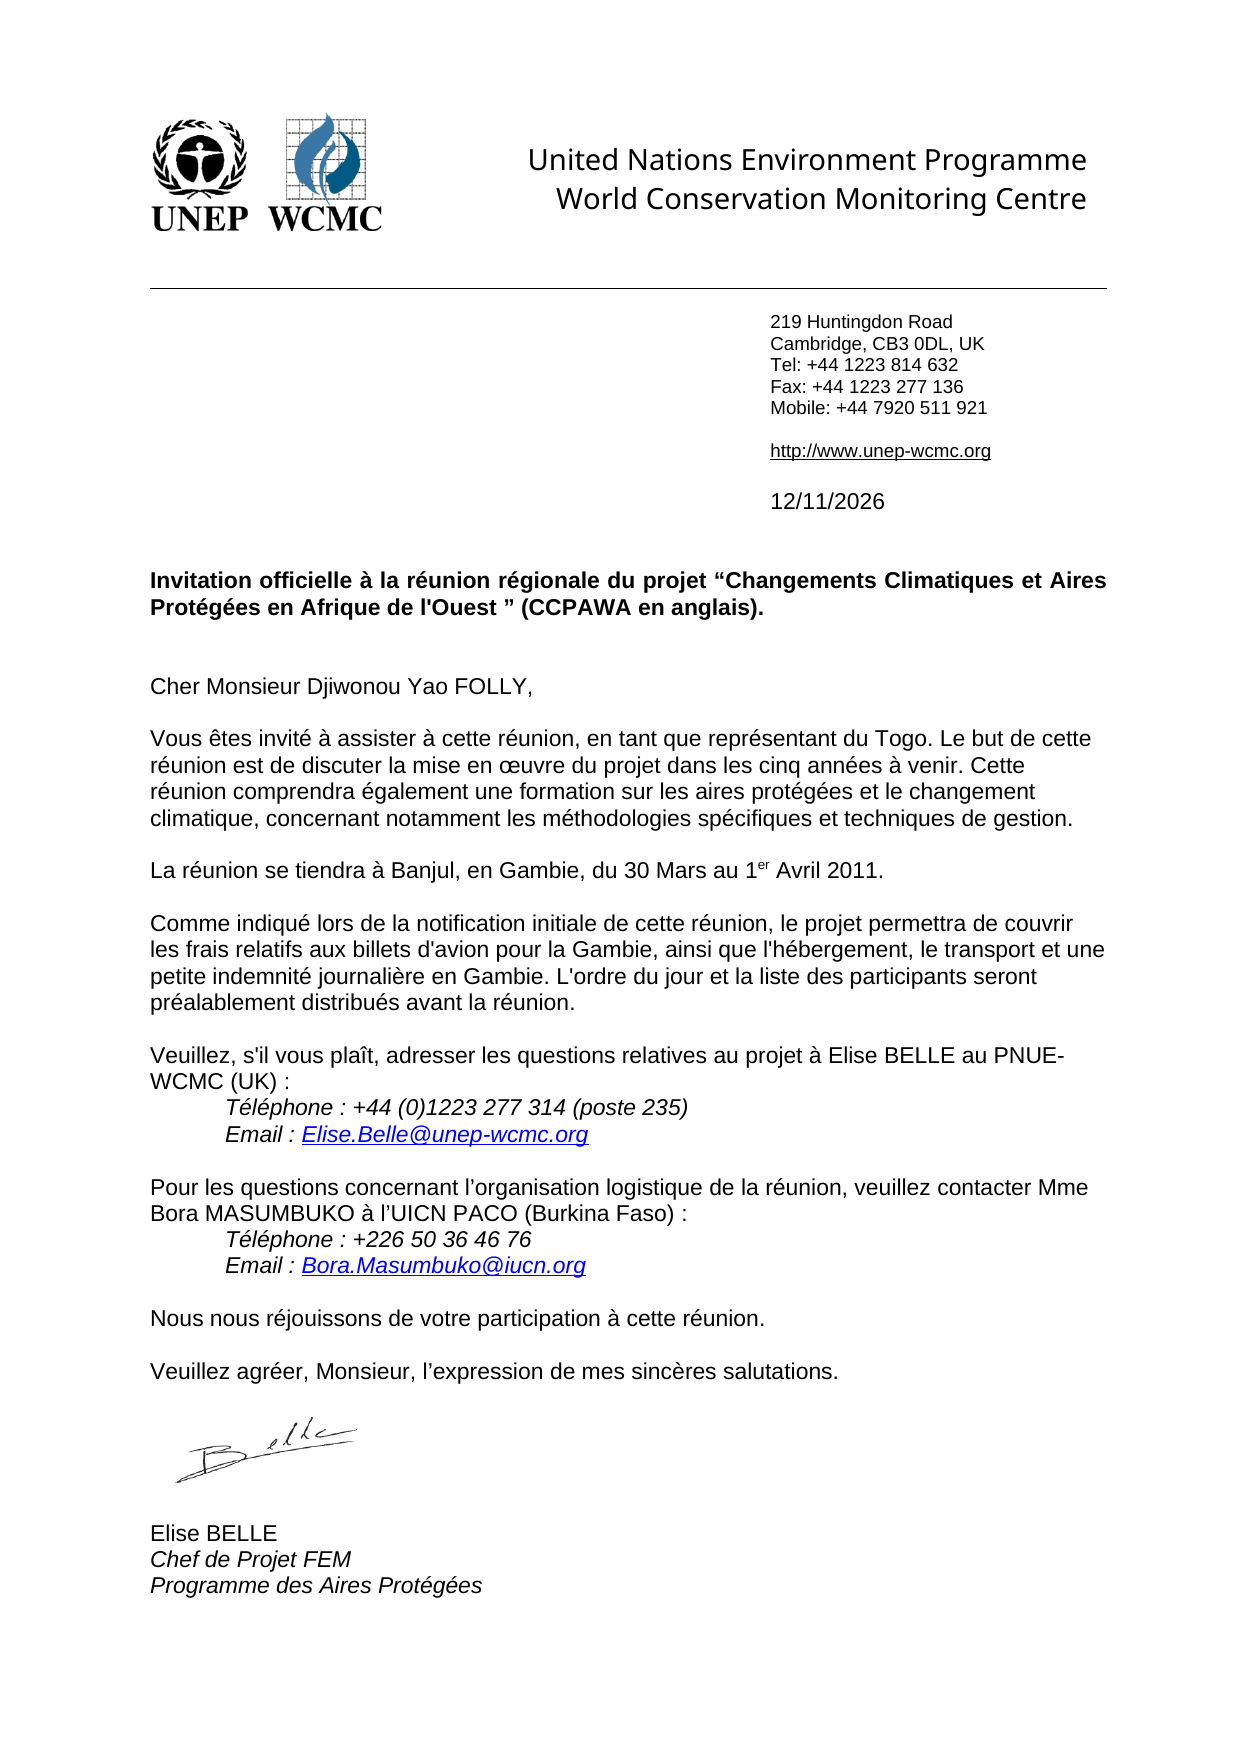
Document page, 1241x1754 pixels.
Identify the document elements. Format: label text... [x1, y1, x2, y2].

text Email : Elise.Belle@unep-wcmc.org [225, 1121, 1107, 1147]
text Fax: +44 1223 277 136 Mobile: +44 7920 511 921 http://www.unep-wcmc.org [770, 376, 1107, 462]
text Comme indiqué lors de la notification initiale de cette réunion, le projet permettra de couvrir les frais relatifs aux billets d'avion pour la Gambie, ainsi que l'hébergement, le transport et une petite indemnité journalière en Gambie. L'ordre du jour et la liste des participants seront préalablement distribués avant la réunion. [150, 910, 1107, 1015]
text Nous nous réjouissons de votre participation à cette réunion. [150, 1305, 1107, 1332]
text Veuillez, s'il vous plaît, adresser les questions relatives au projet à Elise BELLE au PNUE-WCMC (UK) : [150, 1042, 1107, 1094]
text Invitation officielle à la réunion régionale du projet “Changements Climatiques et Aires Protégées en Afrique de l'Ouest ” (CCPAWA en anglais). [150, 567, 1107, 620]
text La réunion se tiendra à Banjul, en Gambie, du 30 Mars au 1er Avril 2011. [150, 857, 1107, 883]
text Pour les questions concernant l’organisation logistique de la réunion, veuillez contacter Mme Bora MASUMBUKO à l’UICN PACO (Burkina Faso) : [150, 1173, 1107, 1226]
picture [150, 112, 382, 231]
text Email : Bora.Masumbuko@iucn.org [225, 1252, 1107, 1279]
text Programme des Aires Protégées [150, 1572, 1107, 1599]
text Veuillez agréer, Monsieur, l’expression de mes sincères salutations. [150, 1358, 1107, 1384]
text 28/02/2011 [770, 488, 1107, 514]
text Téléphone : +226 50 36 46 76 [225, 1226, 1107, 1252]
text Cher Monsieur Djiwonou Yao FOLLY, [150, 673, 1107, 699]
text Chef de Projet FEM [150, 1546, 1107, 1572]
text 219 Huntingdon Road Cambridge, CB3 0DL, UK Tel: +44 1223 814 632 [770, 311, 1107, 376]
text Vous êtes invité à assister à cette réunion, en tant que représentant du Togo. Le but de cette réunion est de discuter la mise en œuvre du projet dans les cinq années à venir. Cette réunion comprendra également une formation sur les aires protégées et le changement climatique, concernant notamment les méthodologies spécifiques et techniques de gestion. [150, 725, 1107, 831]
text Elise BELLE [150, 1520, 1107, 1546]
text Téléphone : +44 (0)1223 277 314 (poste 235) [150, 1094, 1107, 1121]
